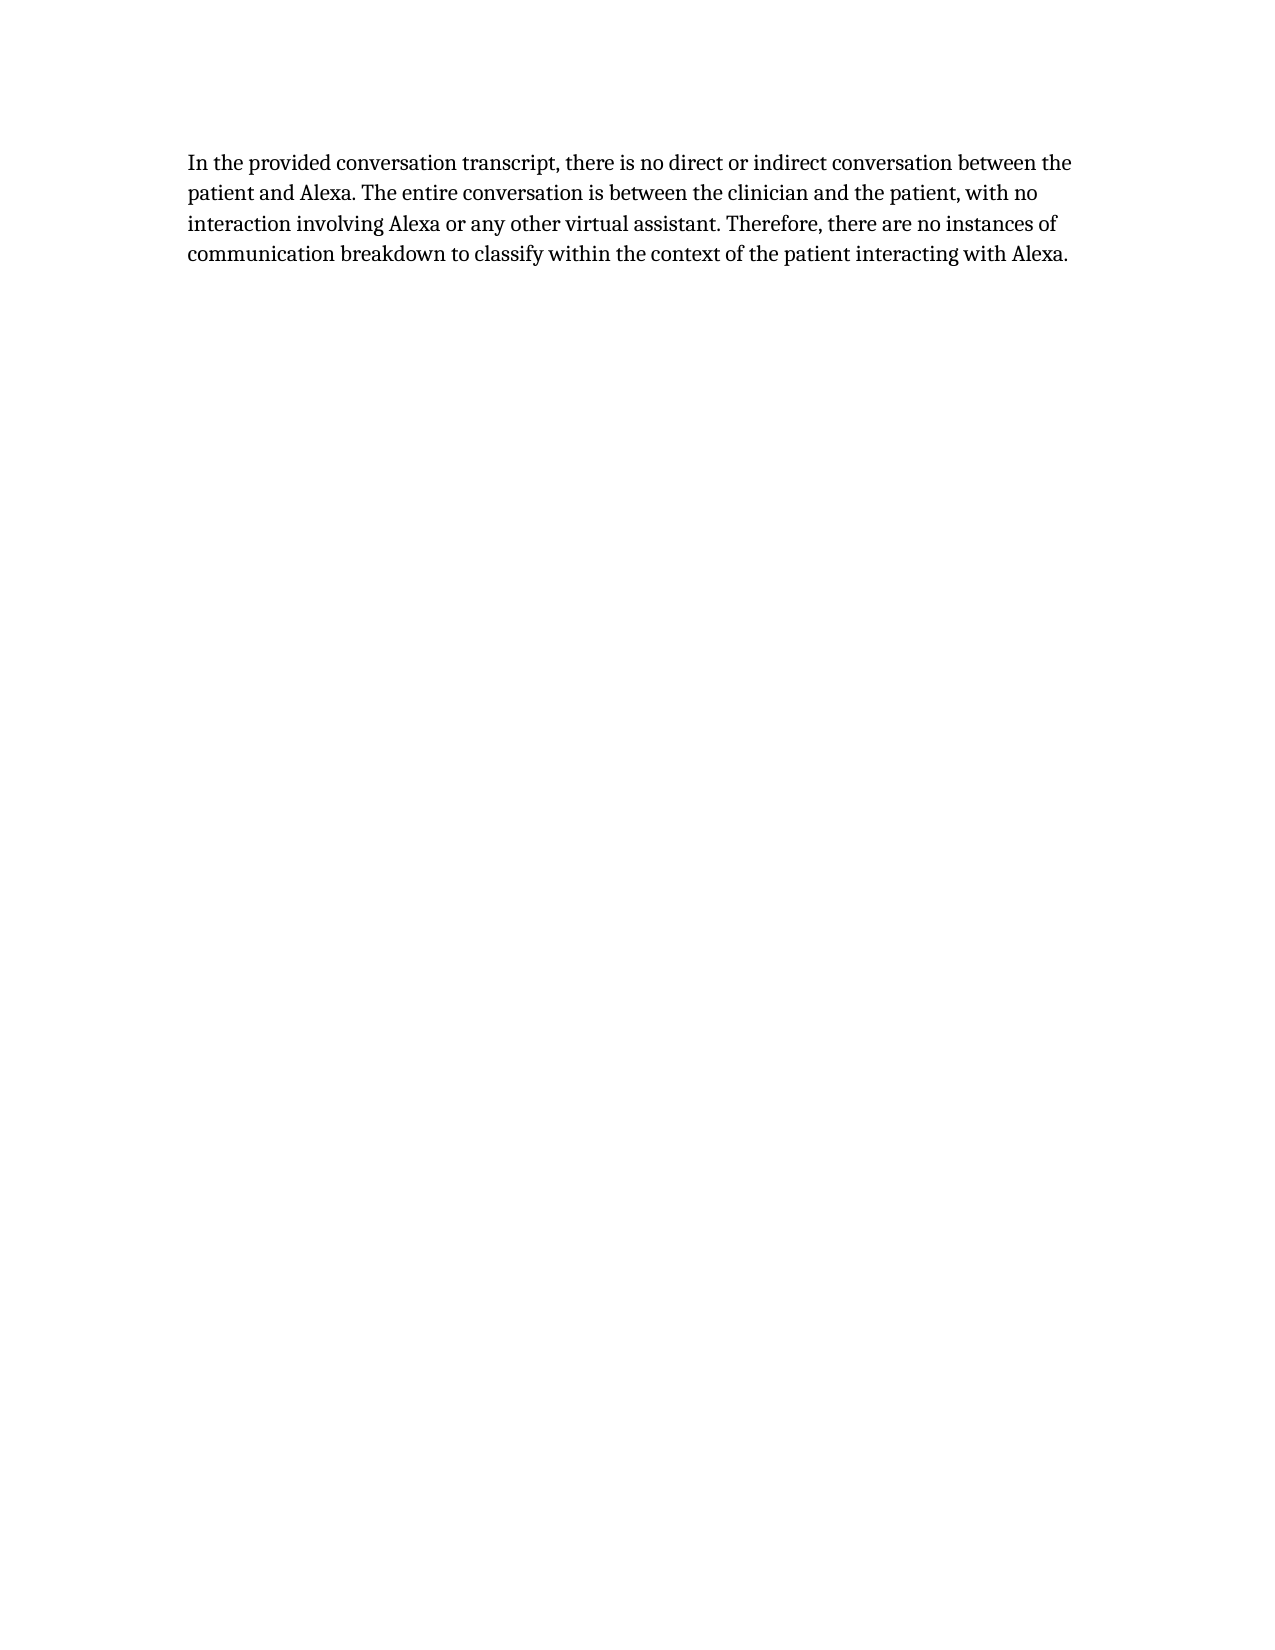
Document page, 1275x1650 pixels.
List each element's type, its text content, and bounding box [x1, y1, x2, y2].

text In the provided conversation transcript, there is no direct or indirect conversation between the patient and Alexa. The entire conversation is between the clinician and the patient, with no interaction involving Alexa or any other virtual assistant. Therefore, there are no instances of communication breakdown to classify within the context of the patient interacting with Alexa. [187, 150, 1087, 267]
